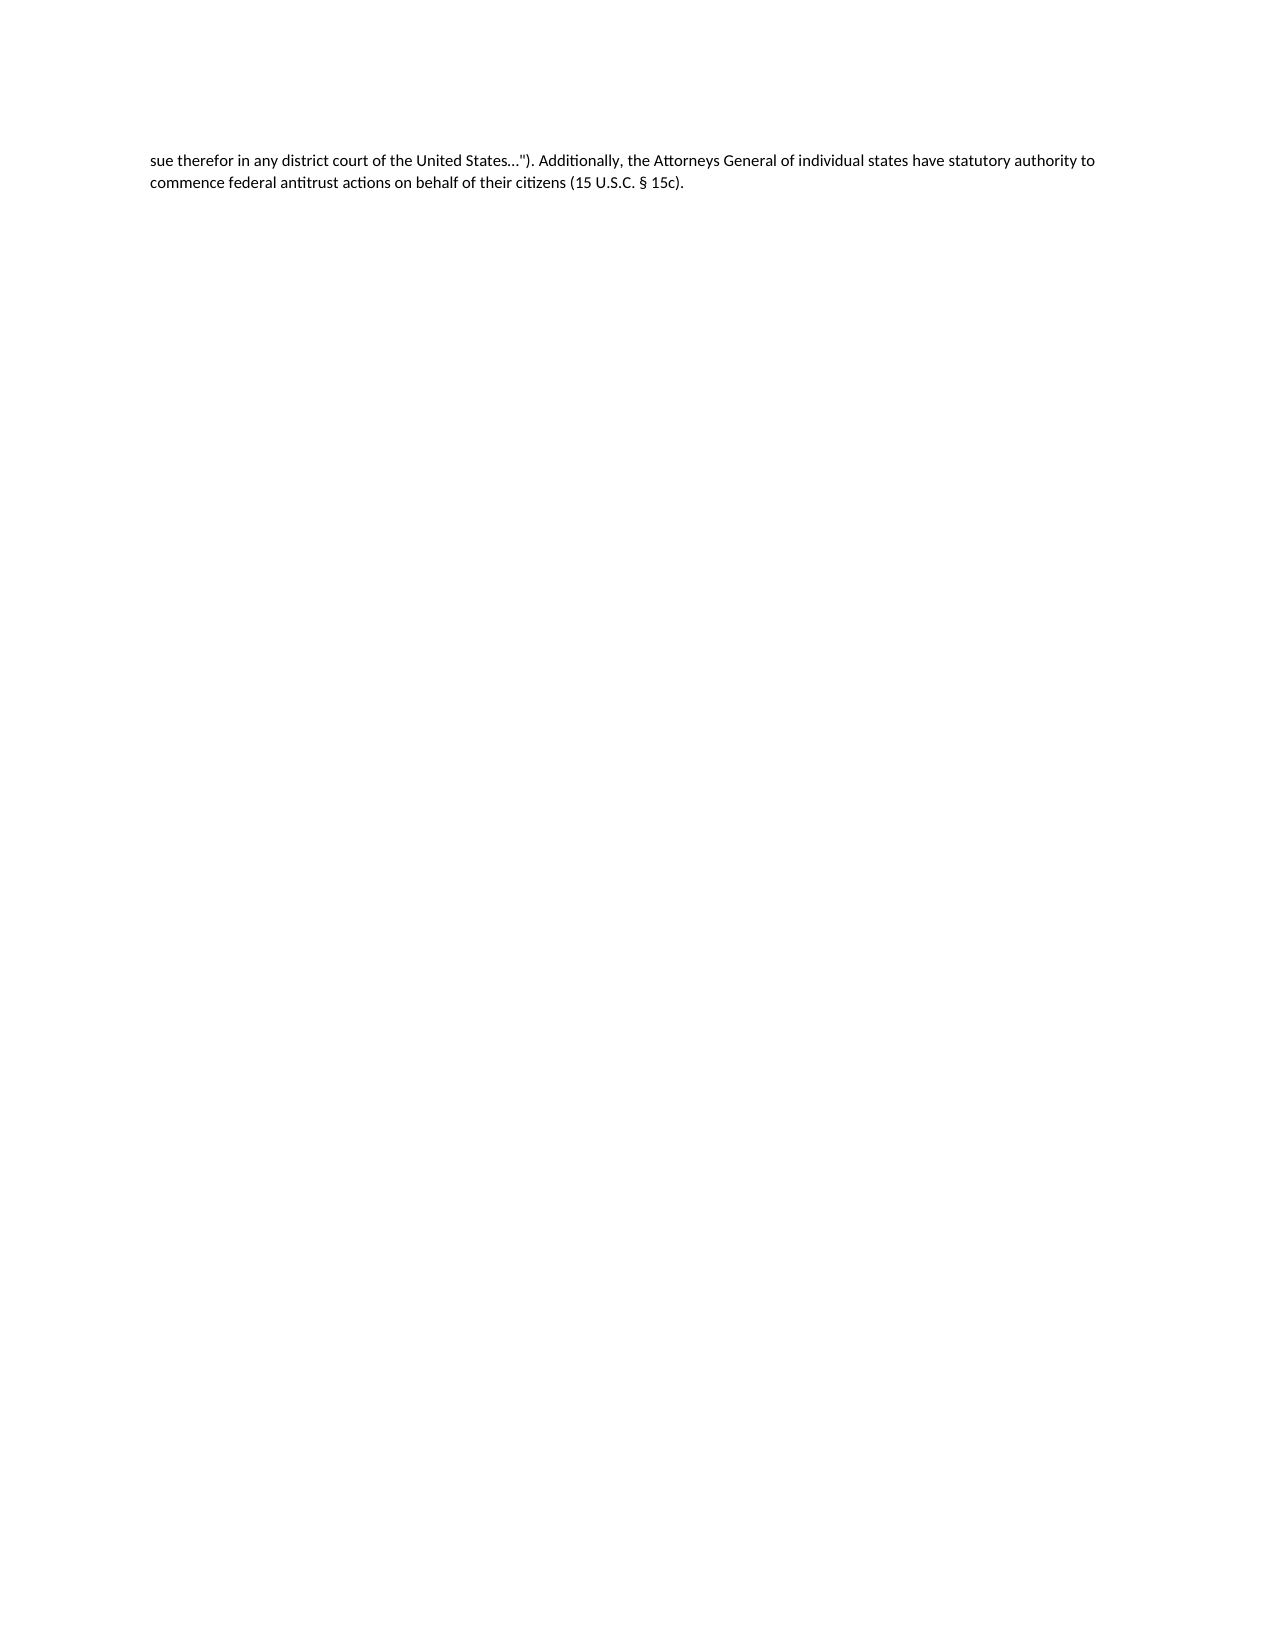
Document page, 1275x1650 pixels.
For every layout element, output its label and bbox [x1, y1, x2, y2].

text [150, 150, 1125, 192]
